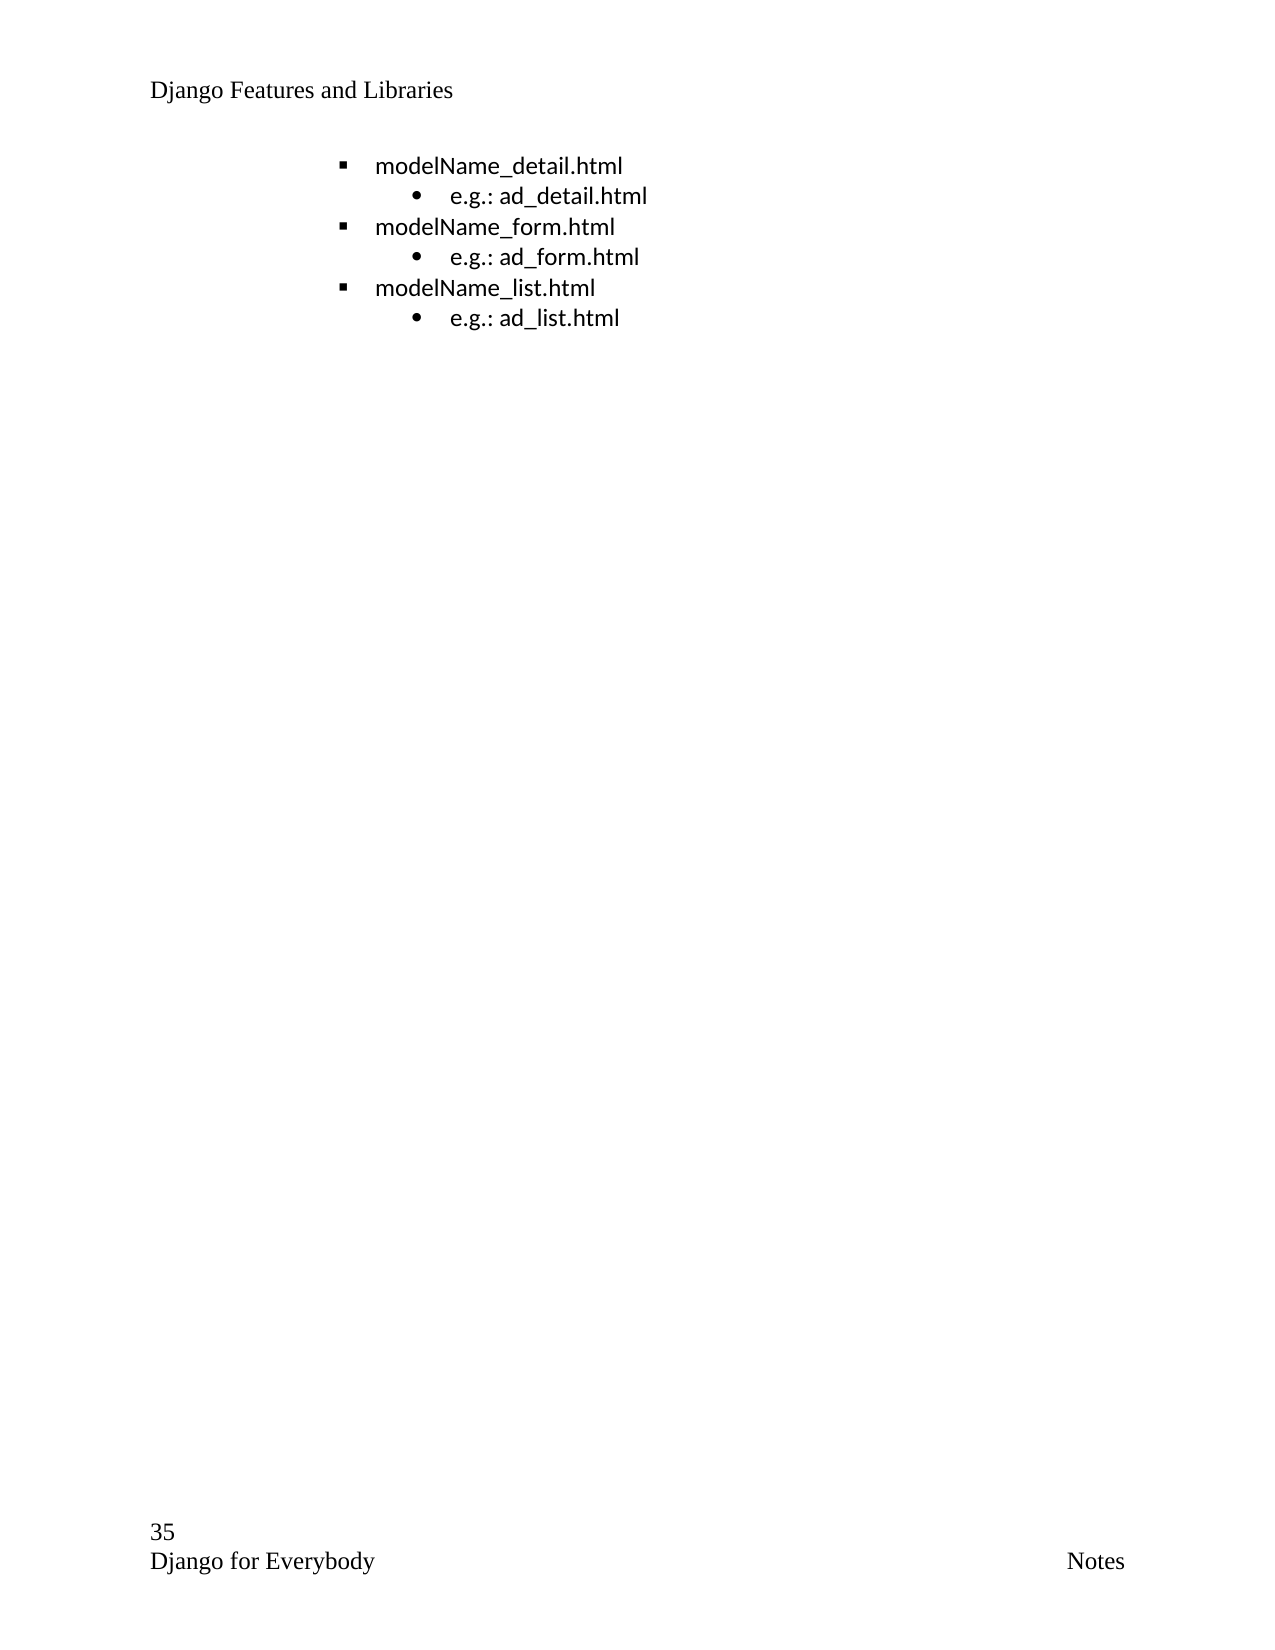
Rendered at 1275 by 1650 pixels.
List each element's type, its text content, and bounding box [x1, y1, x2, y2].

list e.g.: ad_form.html [412, 242, 1125, 272]
list e.g.: ad_detail.html [412, 181, 1125, 211]
list modelName_list.html [337, 272, 1125, 303]
list modelName_form.html [337, 211, 1125, 242]
list modelName_detail.html [337, 150, 1125, 181]
list e.g.: ad_list.html [412, 303, 1125, 333]
